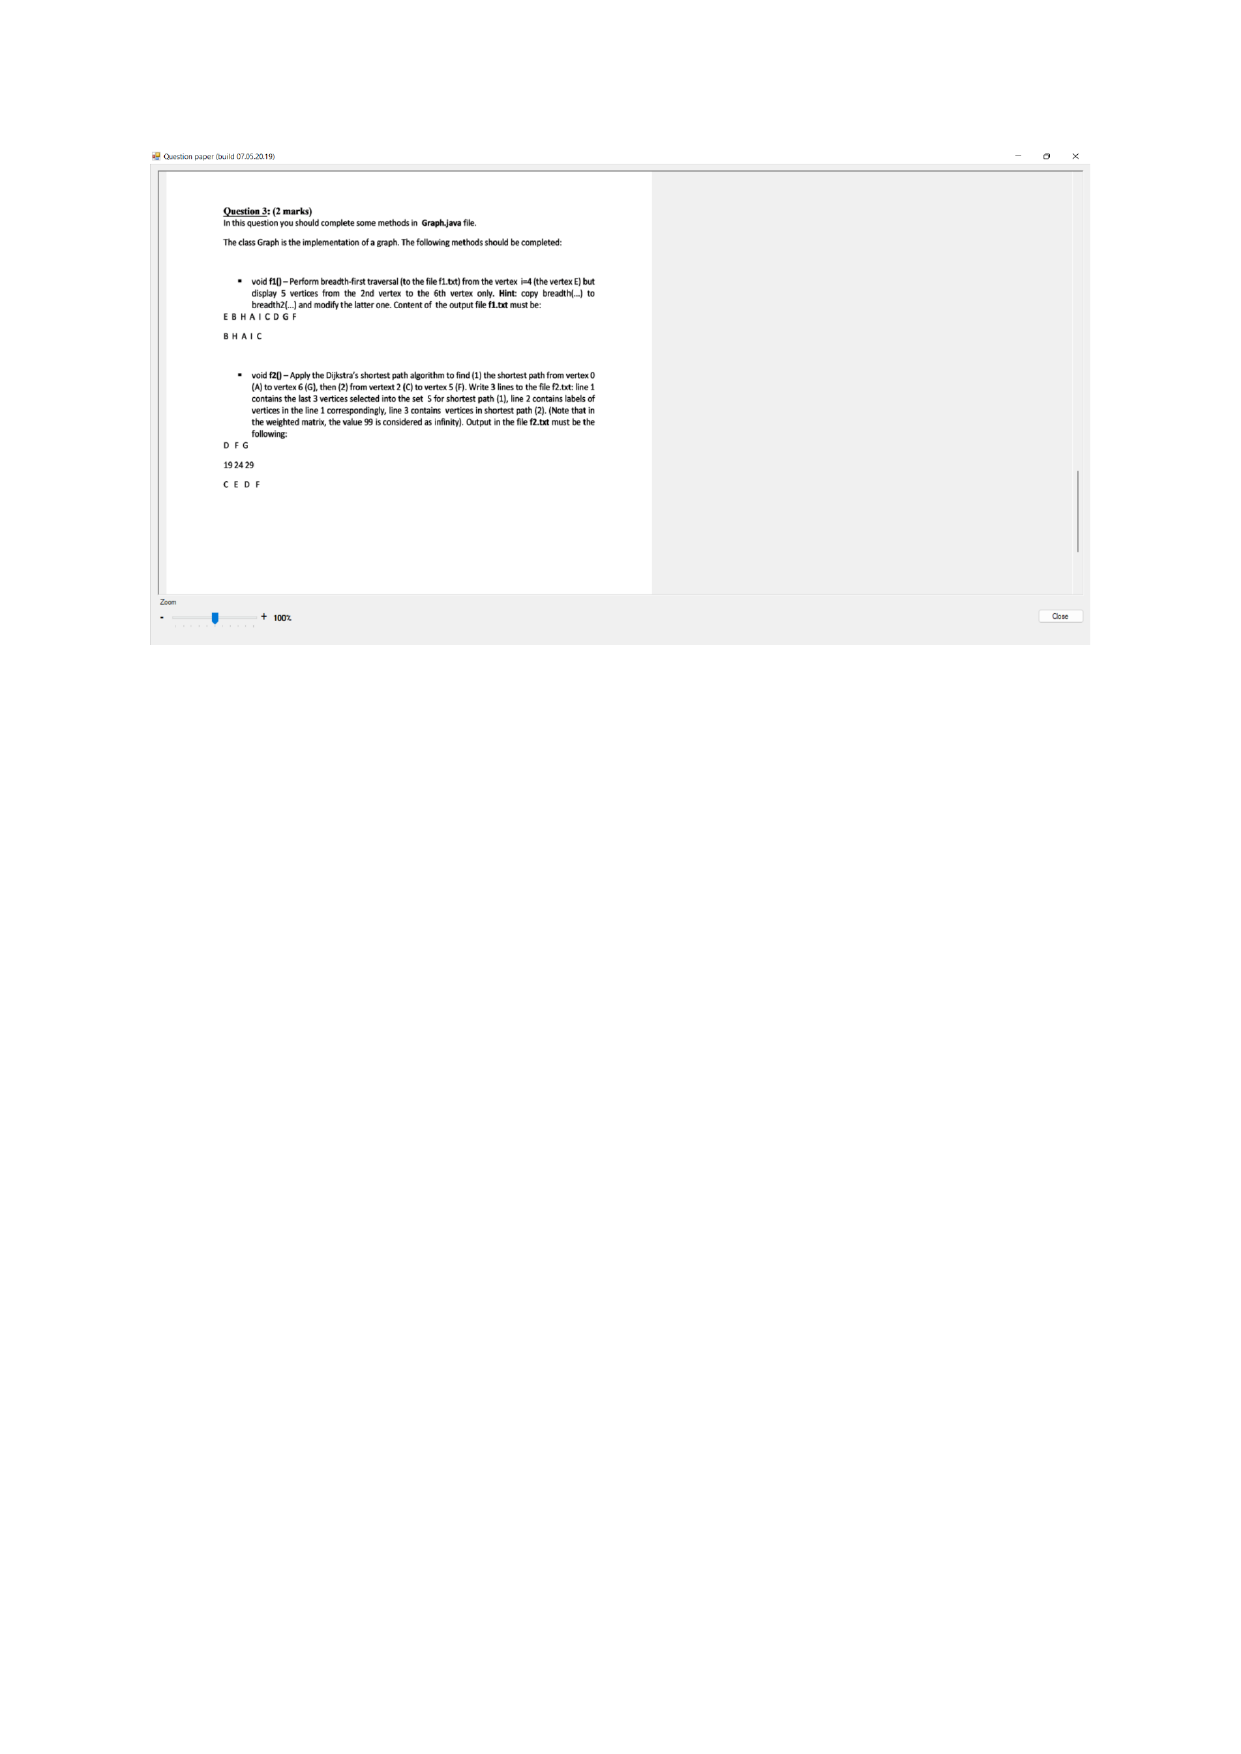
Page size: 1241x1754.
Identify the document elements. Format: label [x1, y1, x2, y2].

picture [150, 150, 1091, 645]
